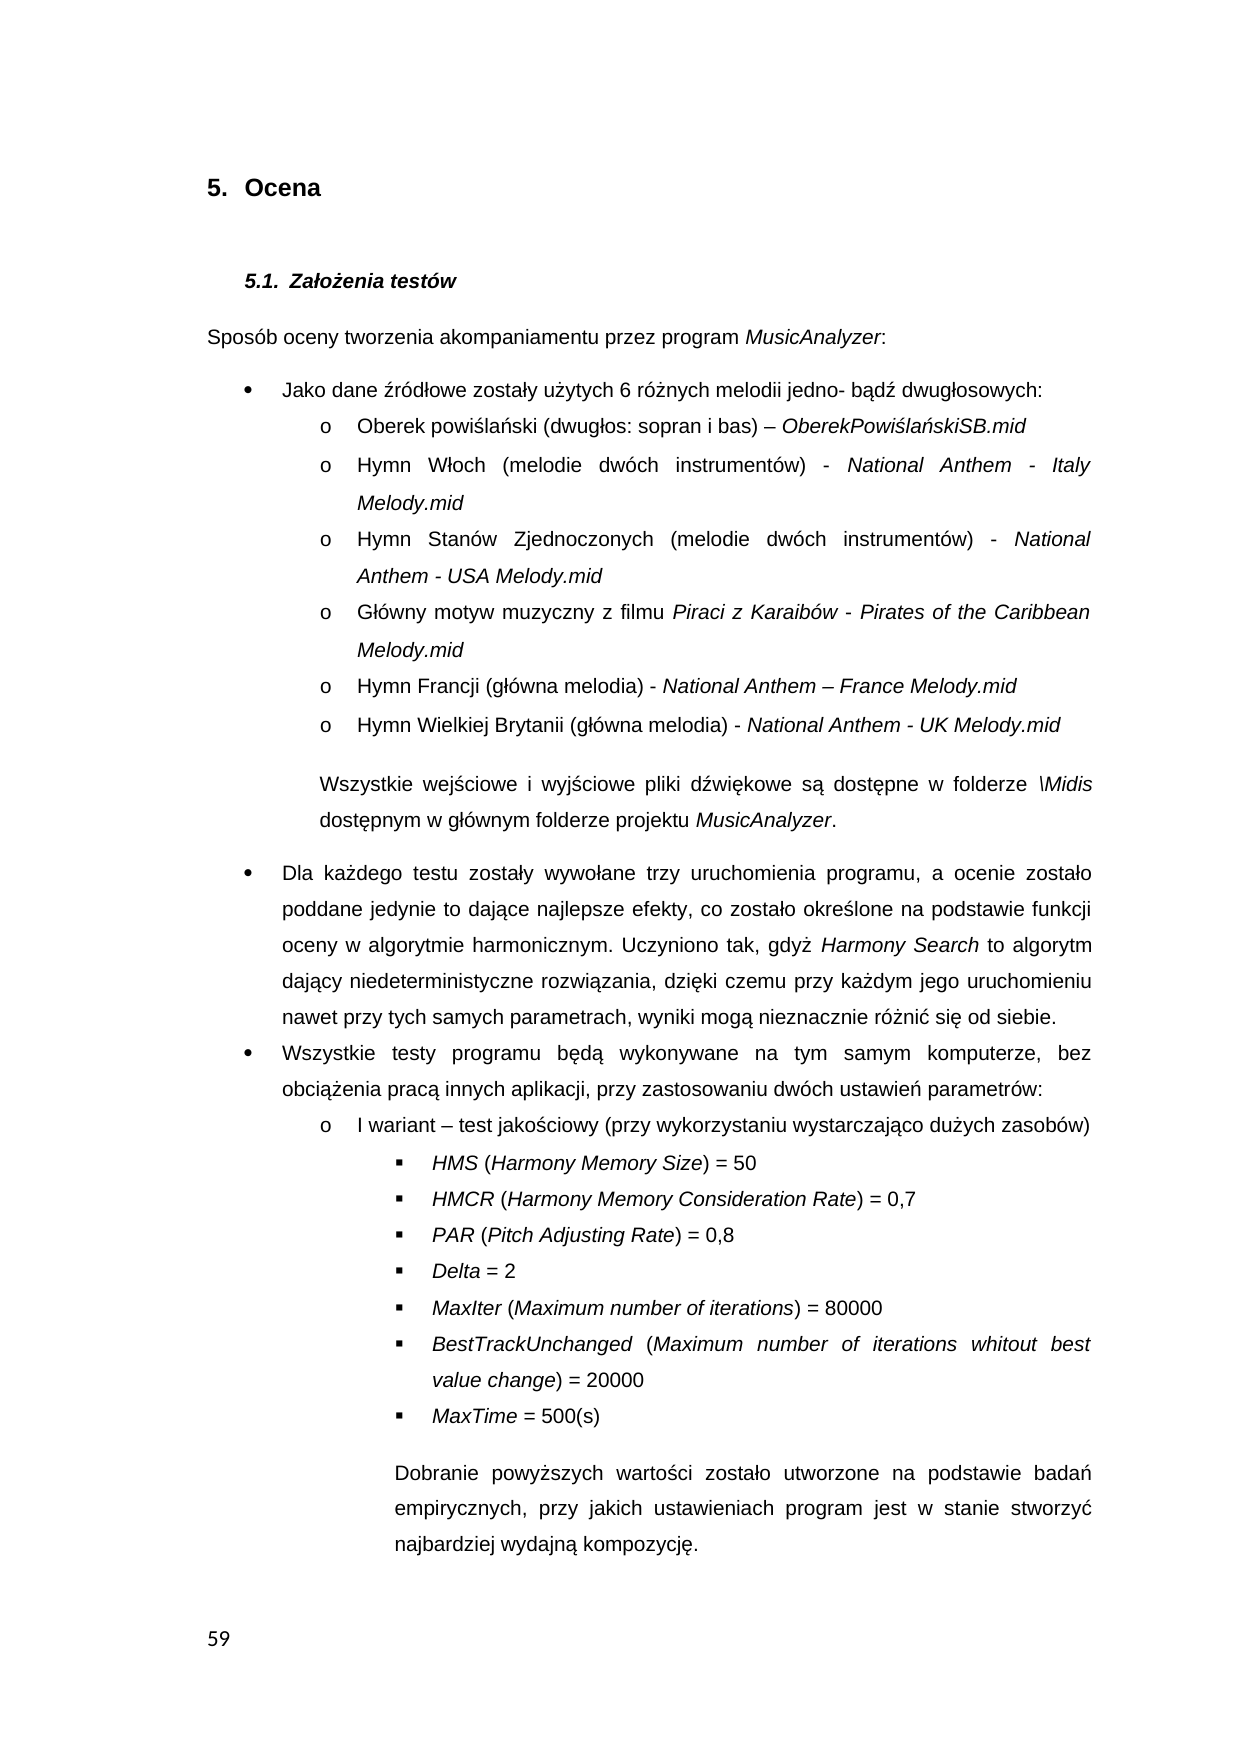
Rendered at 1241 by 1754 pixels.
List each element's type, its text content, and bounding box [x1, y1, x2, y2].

text Dobranie powyższych wartości zostało utworzone na podstawie badań empirycznych, przy jakich ustawieniach program jest w stanie stworzyć najbardziej wydajną kompozycję. [394, 1460, 1092, 1556]
list Hymn Włoch (melodie dwóch instrumentów) - National Anthem - Italy Melody.mid [319, 453, 1092, 514]
subtitle Ocena [207, 173, 1092, 201]
list HMCR (Harmony Memory Consideration Rate) = 0,7 [394, 1187, 1092, 1211]
list Wszystkie testy programu będą wykonywane na tym samym komputerze, bez obciążenia pracą innych aplikacji, przy zastosowaniu dwóch ustawień parametrów: [244, 1041, 1092, 1101]
list Hymn Francji (główna melodia) - National Anthem – France Melody.mid [319, 674, 1092, 700]
list Główny motyw muzyczny z filmu Piraci z Karaibów - Pirates of the Caribbean Melody.mid [319, 600, 1092, 662]
list MaxTime = 500(s) [394, 1403, 1092, 1427]
text Wszystkie wejściowe i wyjściowe pliki dźwiękowe są dostępne w folderze \Midis dostępnym w głównym folderze projektu MusicAnalyzer. [319, 772, 1092, 832]
list BestTrackUnchanged (Maximum number of iterations whitout best value change) = 20000 [394, 1331, 1092, 1391]
list Hymn Wielkiej Brytanii (główna melodia) - National Anthem - UK Melody.mid [319, 713, 1092, 738]
list Hymn Stanów Zjednoczonych (melodie dwóch instrumentów) - National Anthem - USA Melody.mid [319, 526, 1092, 588]
text Sposób oceny tworzenia akompaniamentu przez program MusicAnalyzer: [207, 325, 1092, 349]
subtitle Założenia testów [244, 268, 1092, 292]
list Oberek powiślański (dwugłos: sopran i bas) – OberekPowiślańskiSB.mid [319, 414, 1092, 440]
list I wariant – test jakościowy (przy wykorzystaniu wystarczająco dużych zasobów) [319, 1112, 1092, 1138]
list Dla każdego testu zostały wywołane trzy uruchomienia programu, a ocenie zostało poddane jedynie to dające najlepsze efekty, co zostało określone na podstawie funkcji oceny w algorytmie harmonicznym. Uczyniono tak, gdyż Harmony Search to algorytm dający niedeterministyczne rozwiązania, dzięki czemu przy każdym jego uruchomieniu nawet przy tych samych parametrach, wyniki mogą nieznacznie różnić się od siebie. [244, 861, 1092, 1028]
list Delta = 2 [394, 1259, 1092, 1283]
list PAR (Pitch Adjusting Rate) = 0,8 [394, 1223, 1092, 1247]
list HMS (Harmony Memory Size) = 50 [394, 1151, 1092, 1175]
list Jako dane źródłowe zostały użytych 6 różnych melodii jedno- bądź dwugłosowych: [244, 378, 1092, 402]
list MaxIter (Maximum number of iterations) = 80000 [394, 1295, 1092, 1319]
